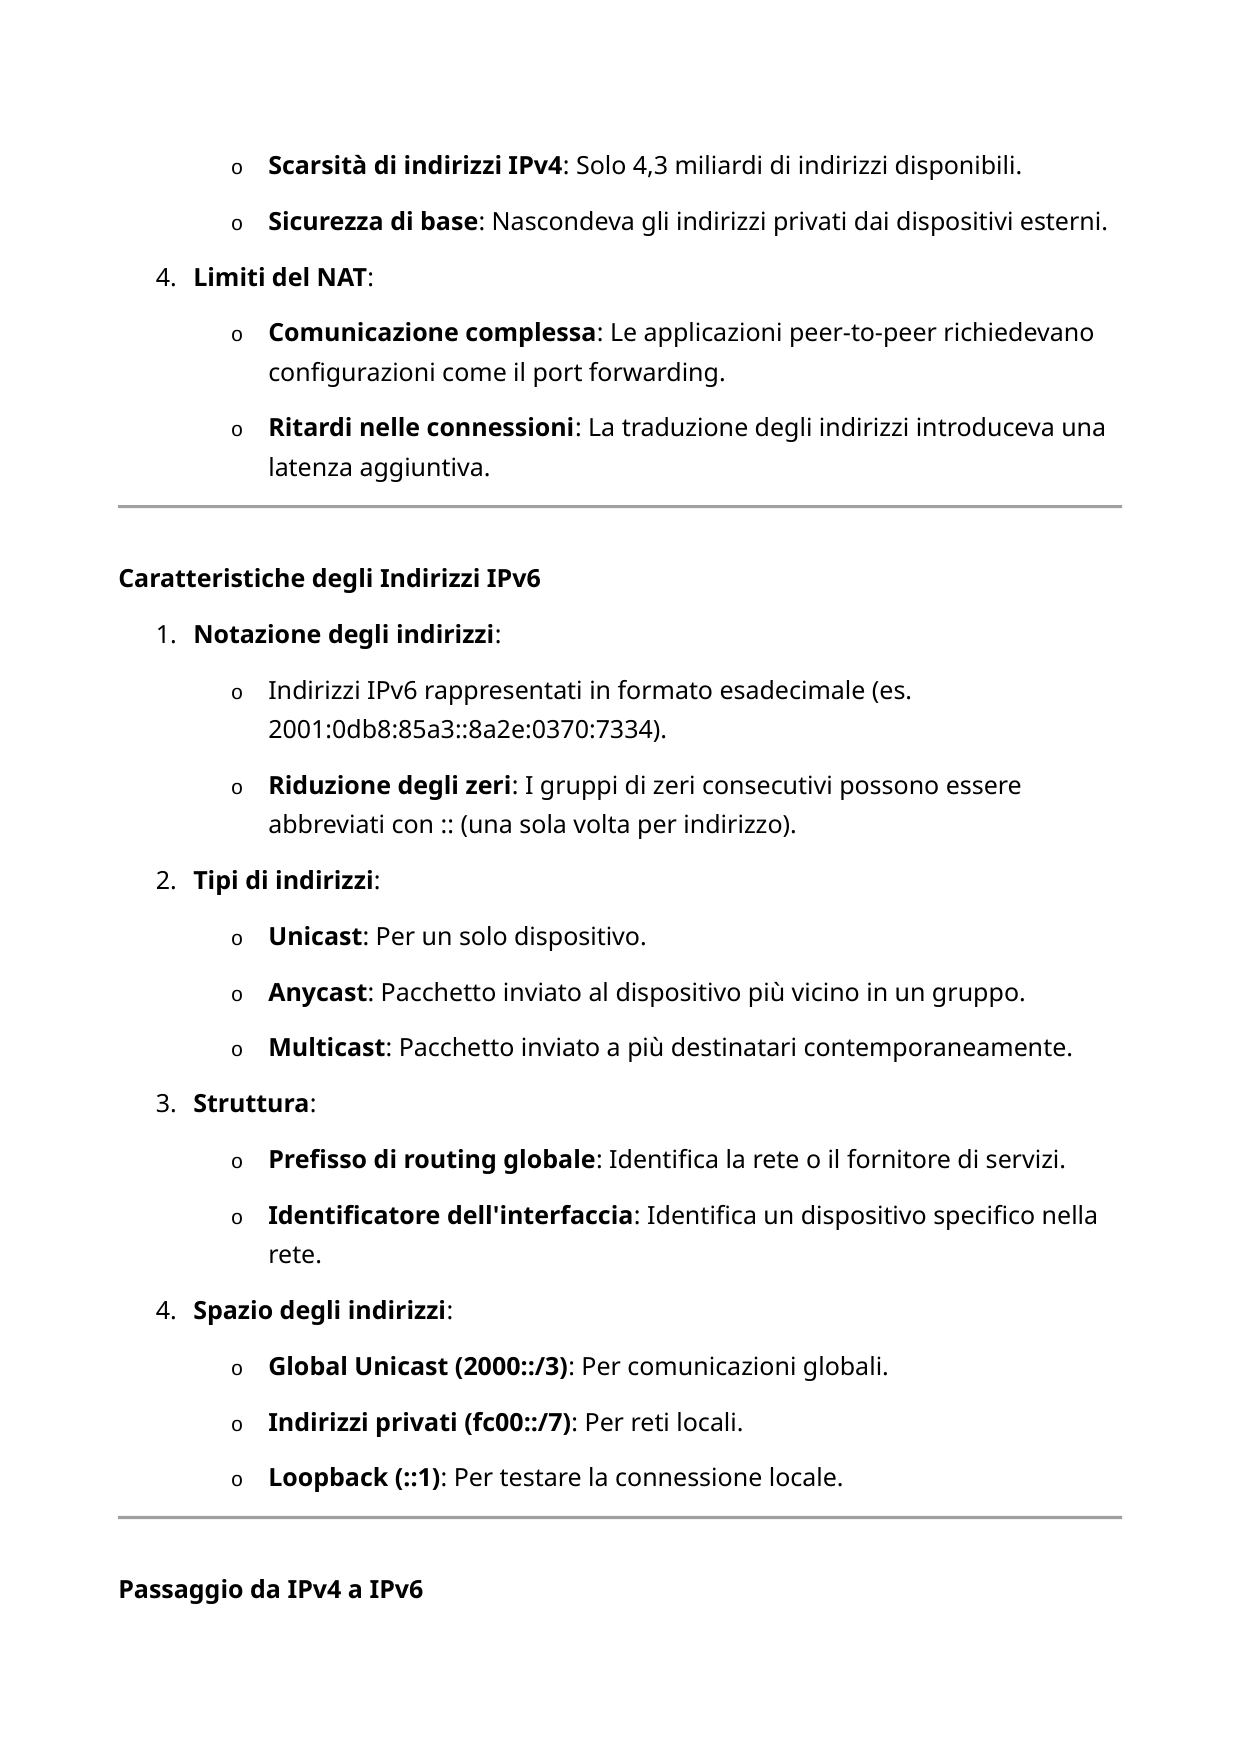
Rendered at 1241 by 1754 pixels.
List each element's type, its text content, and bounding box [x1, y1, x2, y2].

list Prefisso di routing globale: Identifica la rete o il fornitore di servizi. [231, 1142, 1122, 1176]
list Tipi di indirizzi: [156, 863, 1122, 897]
list Unicast: Per un solo dispositivo. [231, 918, 1122, 952]
list Global Unicast (2000::/3): Per comunicazioni globali. [231, 1348, 1122, 1382]
text Passaggio da IPv4 a IPv6 [118, 1572, 1122, 1606]
list Riduzione degli zeri: I gruppi di zeri consecutivi possono essere abbreviati con :: (una sola volta per indirizzo). [231, 768, 1122, 841]
text Caratteristiche degli Indirizzi IPv6 [118, 561, 1122, 595]
list Spazio degli indirizzi: [156, 1293, 1122, 1327]
list Struttura: [156, 1086, 1122, 1120]
list Multicast: Pacchetto inviato a più destinatari contemporaneamente. [231, 1030, 1122, 1064]
list Comunicazione complessa: Le applicazioni peer-to-peer richiedevano configurazioni come il port forwarding. [231, 315, 1122, 388]
list Limiti del NAT: [156, 259, 1122, 293]
list Scarsità di indirizzi IPv4: Solo 4,3 miliardi di indirizzi disponibili. [231, 148, 1122, 182]
list Ritardi nelle connessioni: La traduzione degli indirizzi introduceva una latenza aggiuntiva. [231, 410, 1122, 483]
list Loopback (::1): Per testare la connessione locale. [231, 1460, 1122, 1494]
list Notazione degli indirizzi: [156, 617, 1122, 651]
list Anycast: Pacchetto inviato al dispositivo più vicino in un gruppo. [231, 974, 1122, 1008]
list Indirizzi IPv6 rappresentati in formato esadecimale (es. 2001:0db8:85a3::8a2e:0370:7334). [231, 673, 1122, 746]
list Sicurezza di base: Nascondeva gli indirizzi privati dai dispositivi esterni. [231, 203, 1122, 237]
list Indirizzi privati (fc00::/7): Per reti locali. [231, 1404, 1122, 1438]
list Identificatore dell'interfaccia: Identifica un dispositivo specifico nella rete. [231, 1198, 1122, 1271]
